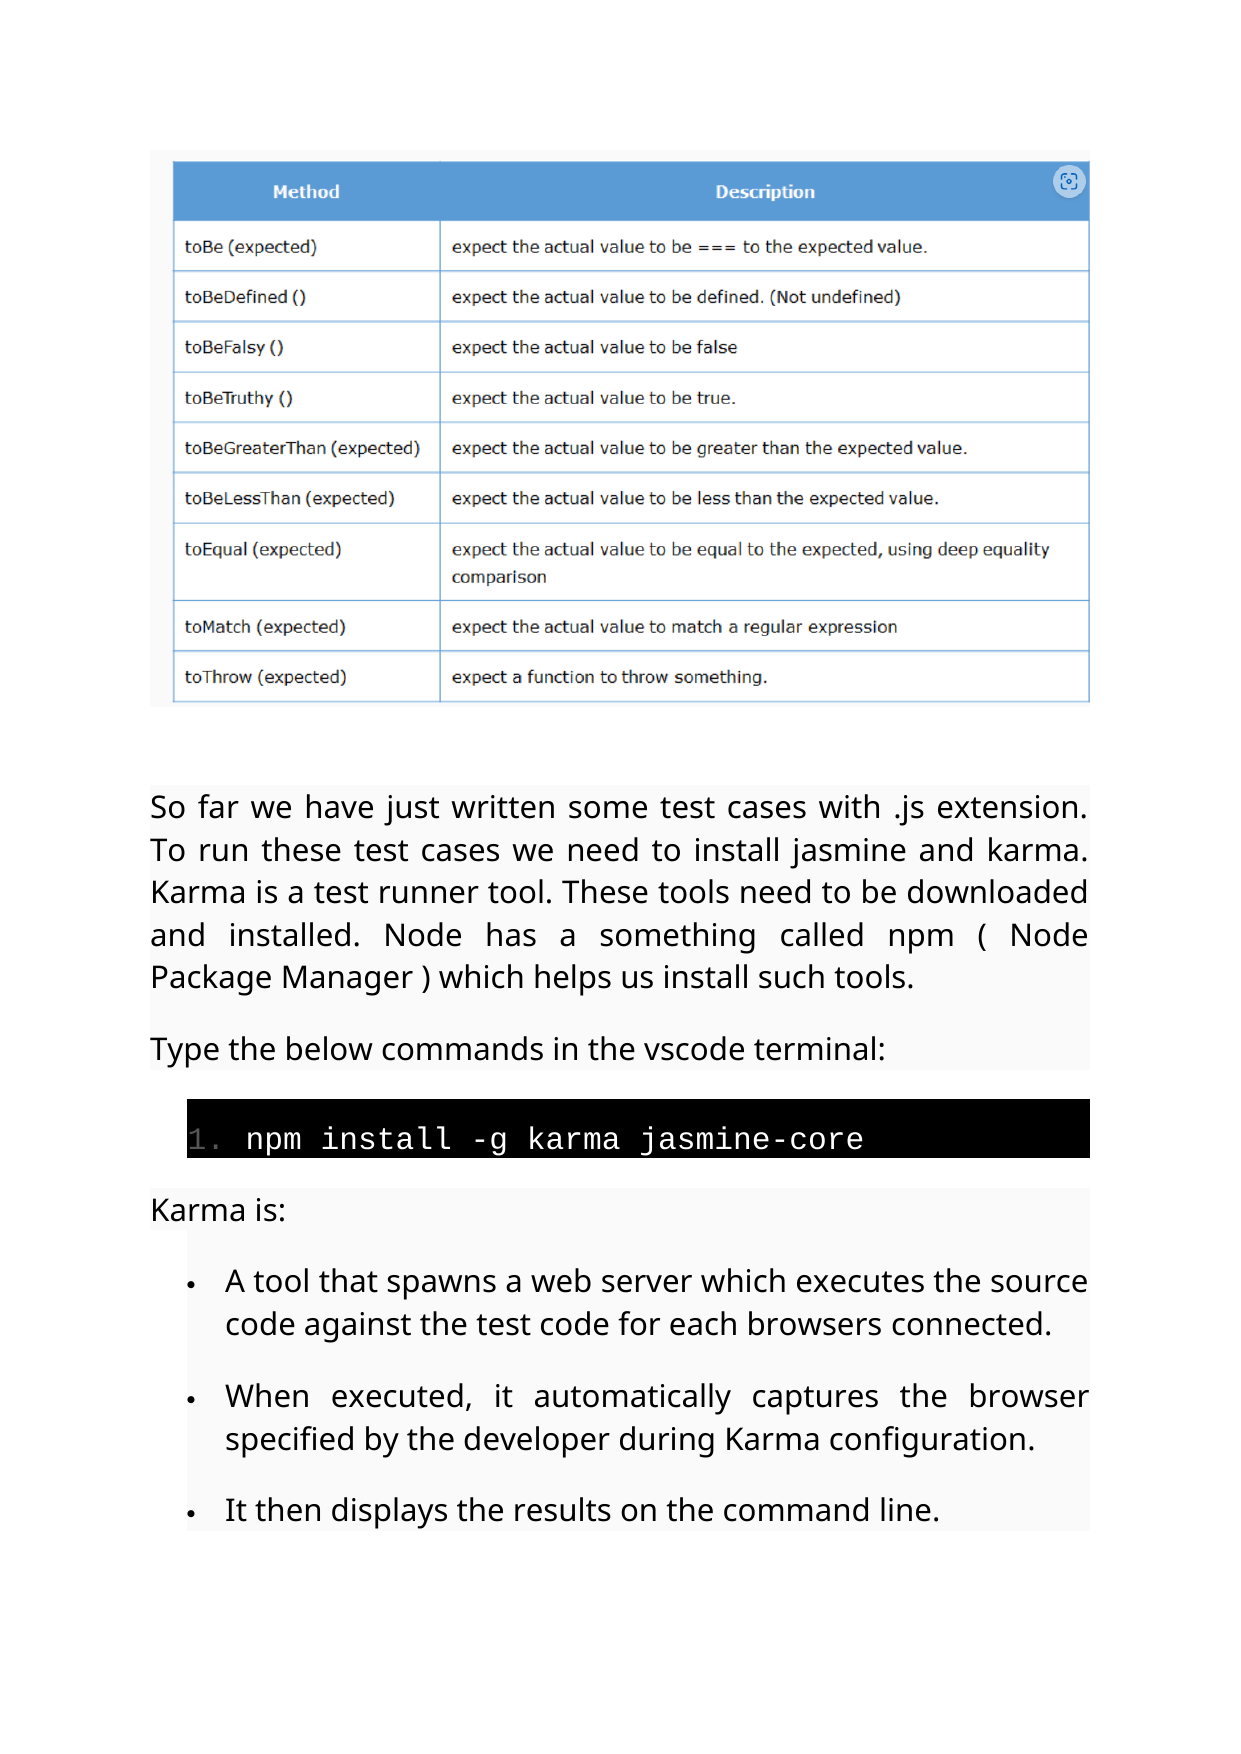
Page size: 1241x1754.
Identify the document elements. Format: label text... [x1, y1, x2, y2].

picture [150, 150, 1091, 707]
text Type the below commands in the vscode terminal: [150, 1027, 1090, 1070]
text So far we have just written some test cases with .js extension. To run these test cases we need to install jasmine and karma. Karma is a test runner tool. These tools need to be downloaded and installed. Node has a something called npm ( Node Package Manager ) which helps us install such tools. [150, 785, 1090, 998]
list npm install -g karma jasmine-core [187, 1099, 1090, 1158]
text Karma is: [150, 1188, 1090, 1230]
list A tool that spawns a web server which executes the source code against the test code for each browsers connected. [187, 1259, 1090, 1345]
list It then displays the results on the command line. [187, 1488, 1090, 1531]
list When executed, it automatically captures the browser specified by the developer during Karma configuration. [187, 1374, 1090, 1459]
